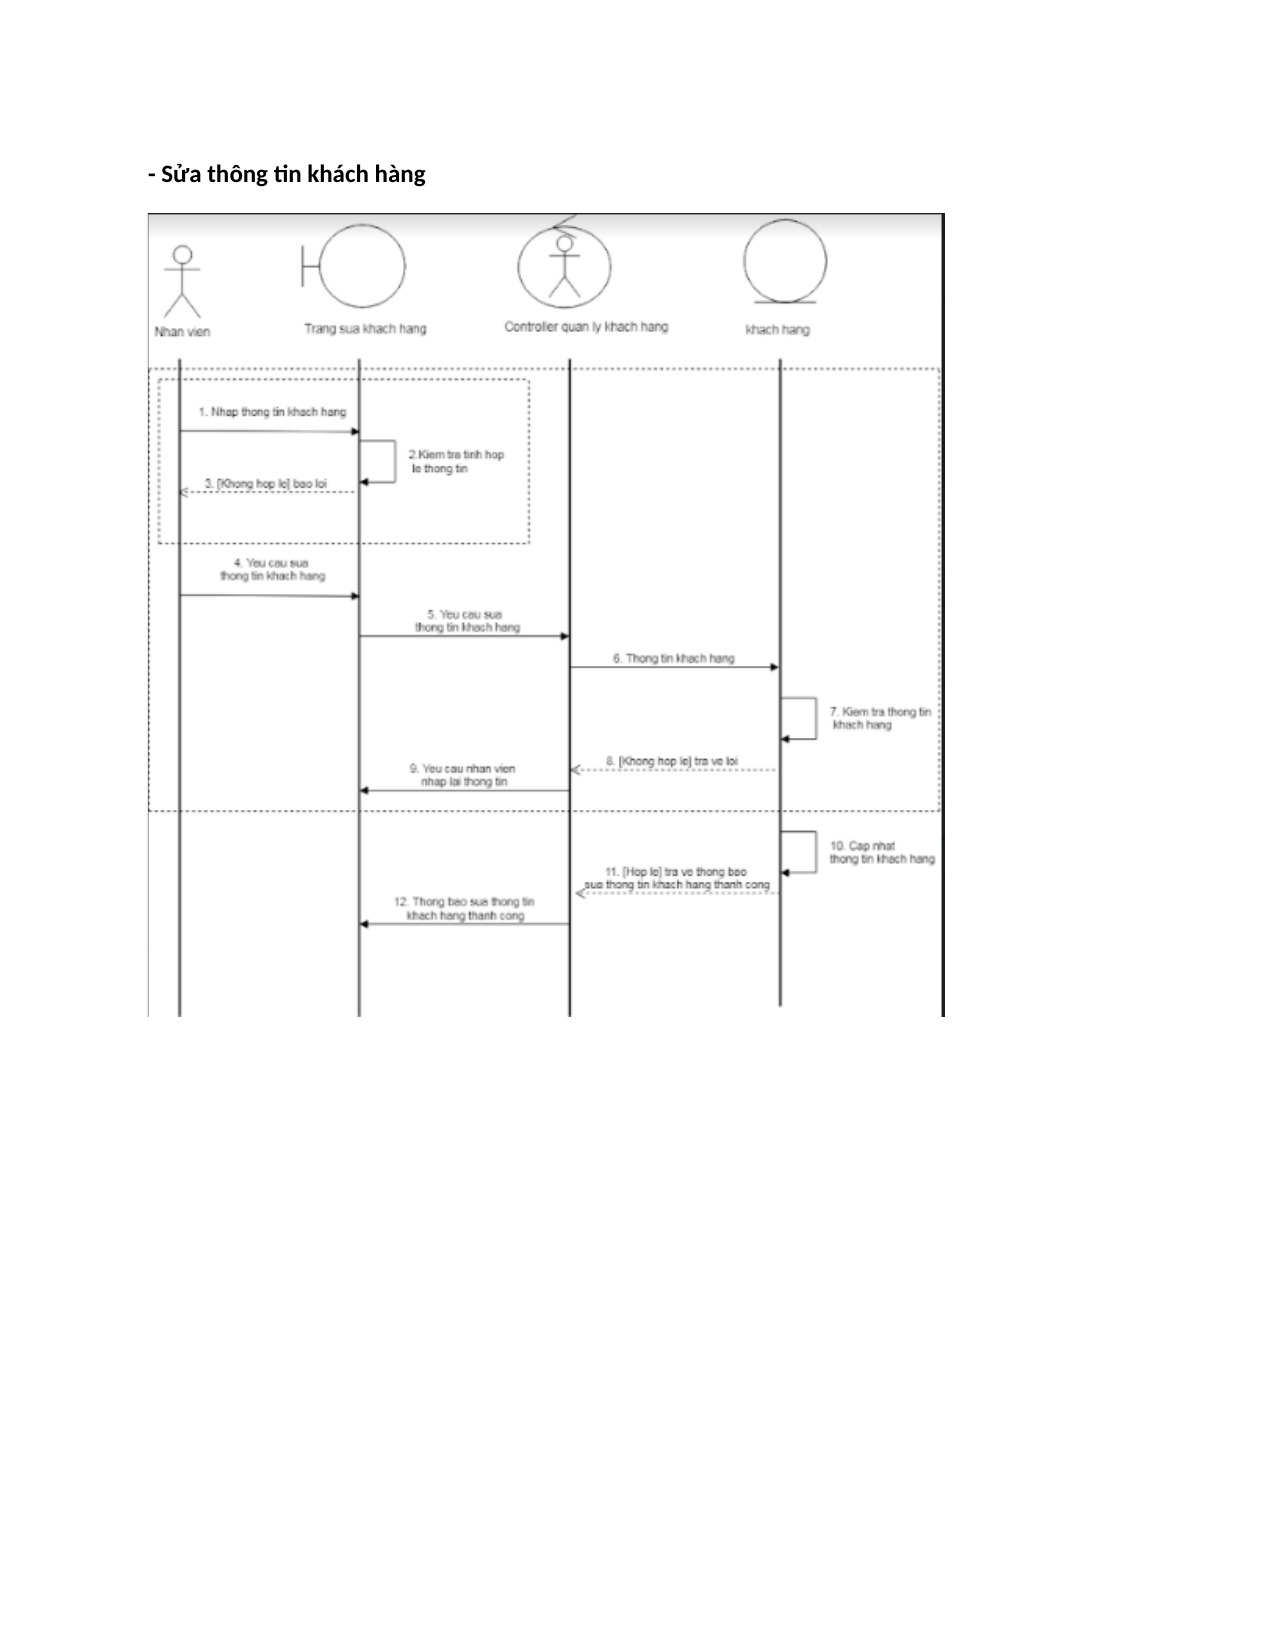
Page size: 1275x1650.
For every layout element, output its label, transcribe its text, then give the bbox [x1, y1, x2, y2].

picture [147, 213, 945, 1017]
text - Sửa thông tin khách hàng [148, 158, 1219, 188]
